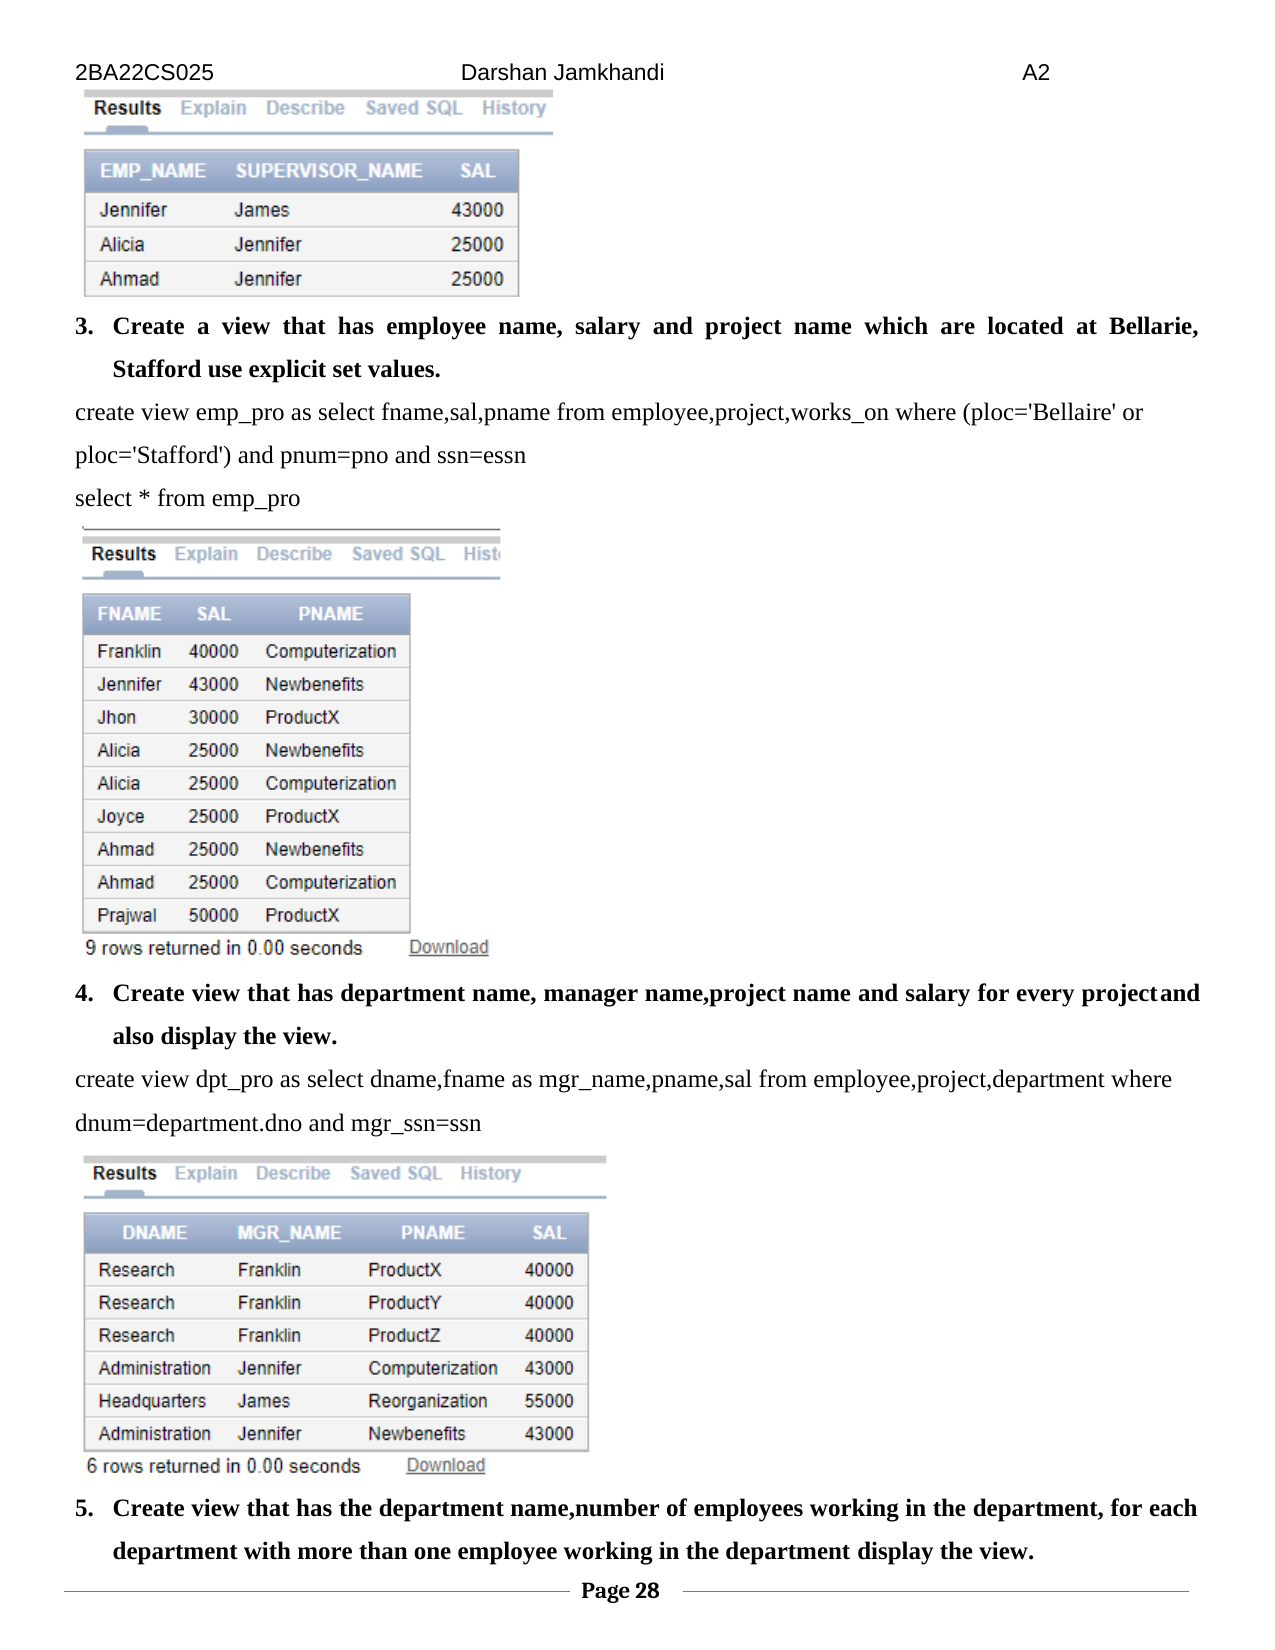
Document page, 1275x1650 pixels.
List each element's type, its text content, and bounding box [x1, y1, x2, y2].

list Create a view that has employee name, salary and project name which are located at Bellarie, Stafford use explicit set values. [75, 311, 1200, 383]
picture [75, 85, 554, 297]
list Create view that has the department name,number of employees working in the department, for each department with more than one employee working in the department display the view. [75, 1493, 1200, 1564]
list Create view that has department name, manager name,project name and salary for every projectand also display the view. [75, 978, 1200, 1050]
text create view dpt_pro as select dname,fname as mgr_name,pname,sal from employee,project,department where dnum=department.dno and mgr_ssn=ssn [75, 1064, 1200, 1136]
text select * from emp_pro [75, 483, 1200, 512]
picture [75, 1150, 607, 1479]
text create view emp_pro as select fname,sal,pname from employee,project,works_on where (ploc='Bellaire' or ploc='Stafford') and pnum=pno and ssn=essn [75, 397, 1200, 469]
picture [75, 526, 501, 964]
